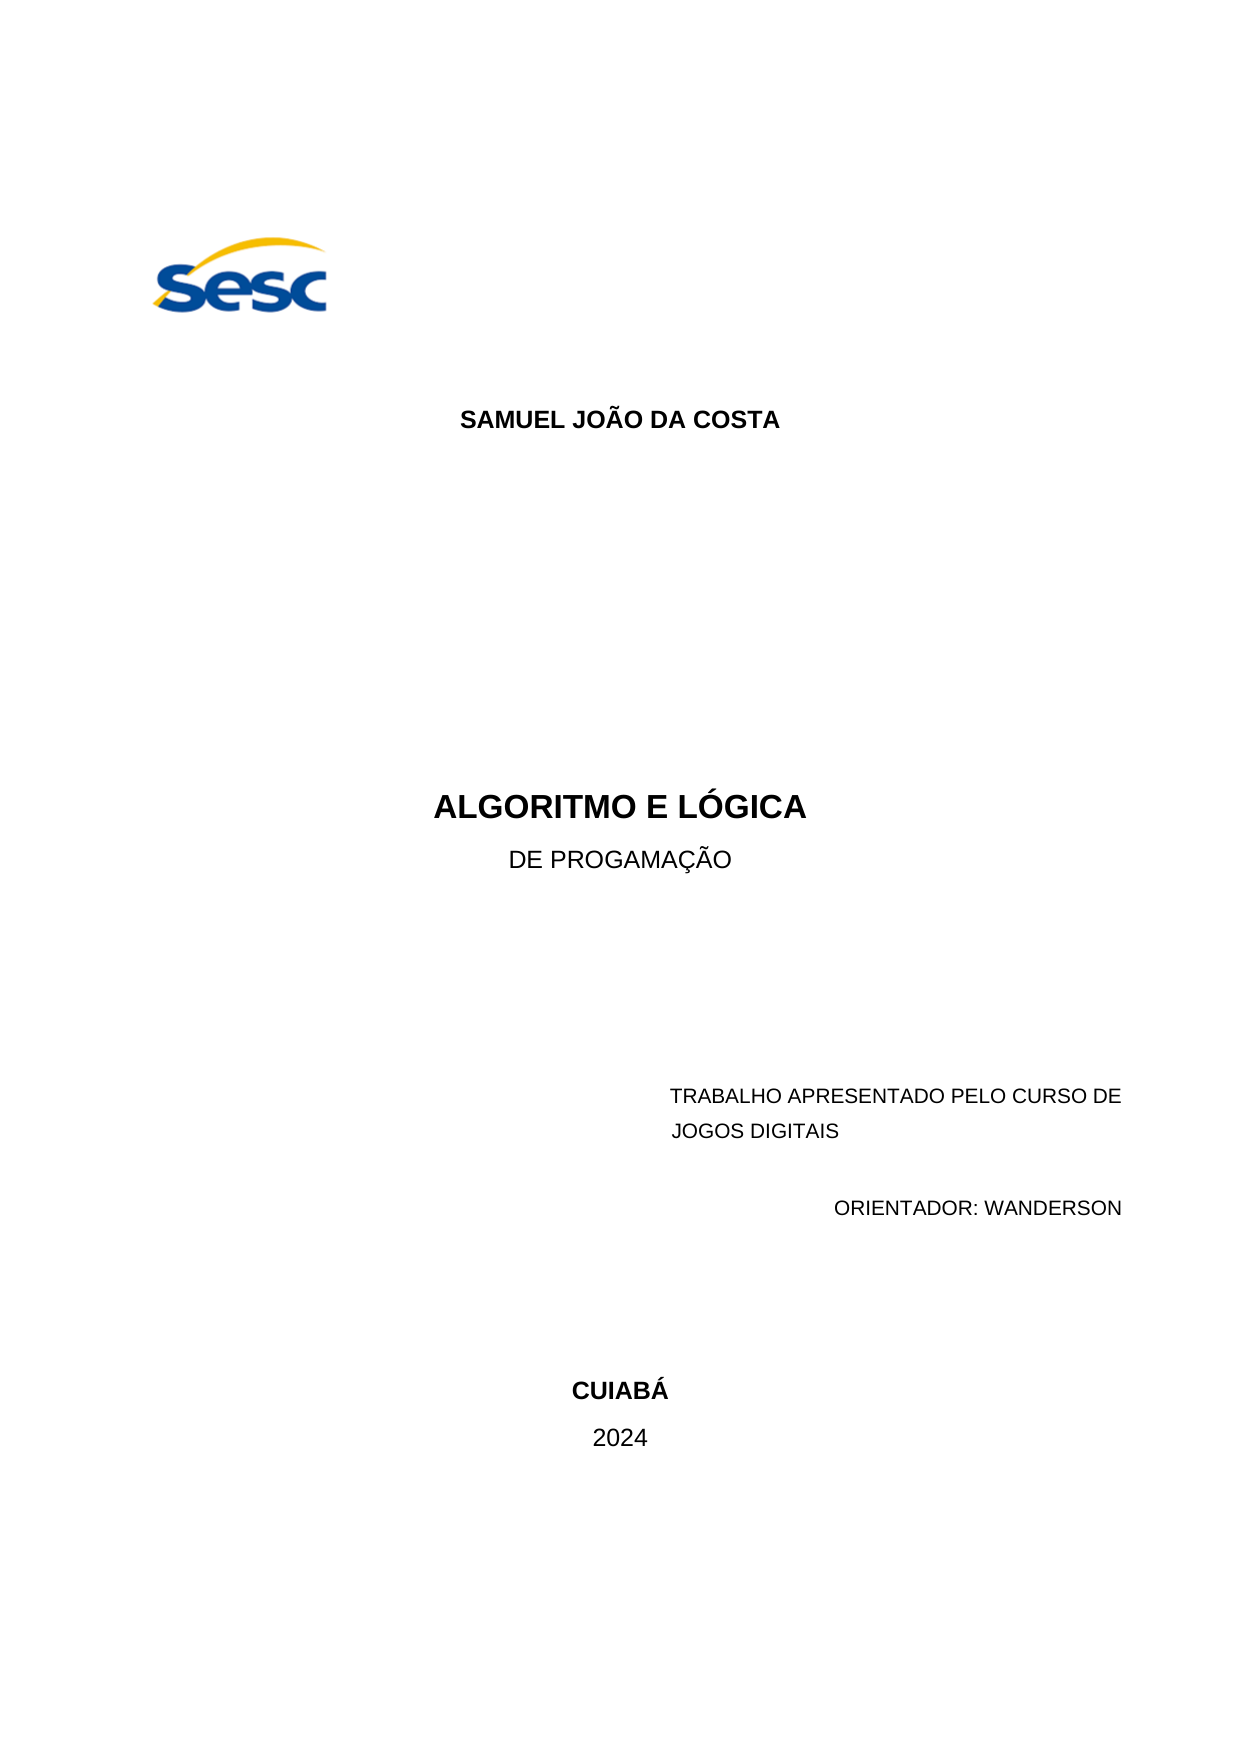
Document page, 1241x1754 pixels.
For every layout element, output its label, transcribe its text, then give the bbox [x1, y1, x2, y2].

text CUIABÁ [118, 1376, 1122, 1404]
text 2024 [118, 1423, 1122, 1452]
text ALGORITMO E LÓGICA [118, 787, 1122, 825]
text SAMUEL JOÃO DA COSTA [118, 405, 1122, 434]
text orientador: wanderson [118, 1196, 1122, 1220]
text DE PROGAMAÇÃO [118, 845, 1122, 874]
picture [118, 177, 362, 387]
text jogos digitais [118, 1119, 1122, 1143]
text trabalho apresentado pelo curso de [118, 1083, 1122, 1107]
